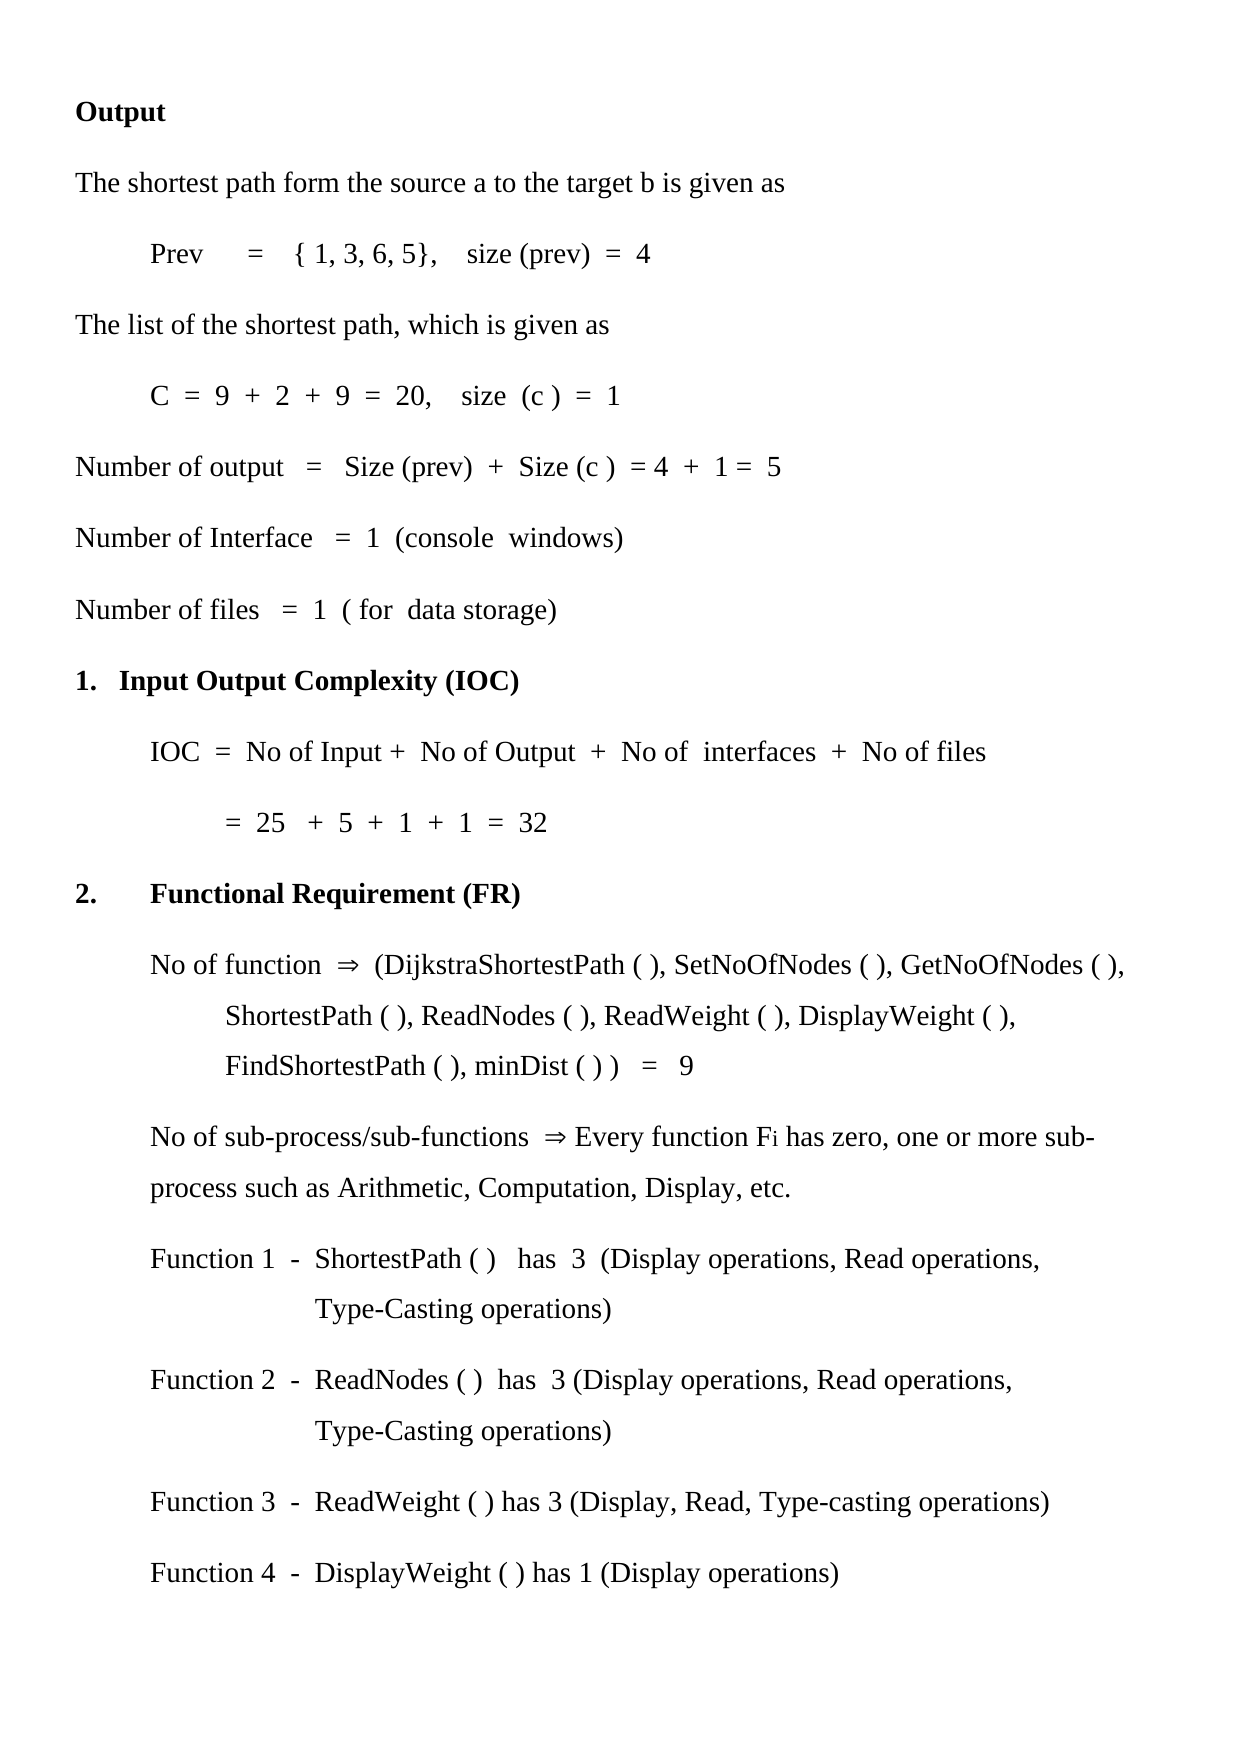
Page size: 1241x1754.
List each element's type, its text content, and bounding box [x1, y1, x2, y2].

text 2. Functional Requirement (FR) [75, 876, 1153, 910]
text No of function (DijkstraShortestPath ( ), SetNoOfNodes ( ), GetNoOfNodes ( ), ShortestPath ( ), ReadNodes ( ), ReadWeight ( ), DisplayWeight ( ), FindShortestPath ( ), minDist ( ) ) = 9 [150, 947, 1153, 1082]
text Function 2 - ReadNodes ( ) has 3 (Display operations, Read operations, Type-Casting operations) [75, 1362, 1153, 1446]
text Function 1 - ShortestPath ( ) has 3 (Display operations, Read operations, Type-Casting operations) [75, 1241, 1153, 1325]
text 1. Input Output Complexity (IOC) [75, 663, 1153, 696]
text Prev = { 1, 3, 6, 5}, size (prev) = 4 [75, 236, 1153, 269]
text Number of Interface = 1 (console windows) [75, 521, 1153, 554]
text The list of the shortest path, which is given as [75, 307, 1153, 341]
text Function 3 - ReadWeight ( ) has 3 (Display, Read, Type-casting operations) [75, 1484, 1153, 1517]
text No of sub-process/sub-functions Every function Fi has zero, one or more sub- process such as Arithmetic, Computation, Display, etc. [75, 1119, 1153, 1203]
text Number of output = Size (prev) + Size (c ) = 4 + 1 = 5 [75, 449, 1153, 483]
text IOC = No of Input + No of Output + No of interfaces + No of files [75, 734, 1153, 768]
text Output [75, 94, 1153, 127]
text C = 9 + 2 + 9 = 20, size (c ) = 1 [75, 378, 1153, 412]
text Function 4 - DisplayWeight ( ) has 1 (Display operations) [75, 1555, 1153, 1588]
text Number of files = 1 ( for data storage) [75, 592, 1153, 625]
text The shortest path form the source a to the target b is given as [75, 165, 1153, 198]
text = 25 + 5 + 1 + 1 = 32 [75, 805, 1153, 839]
